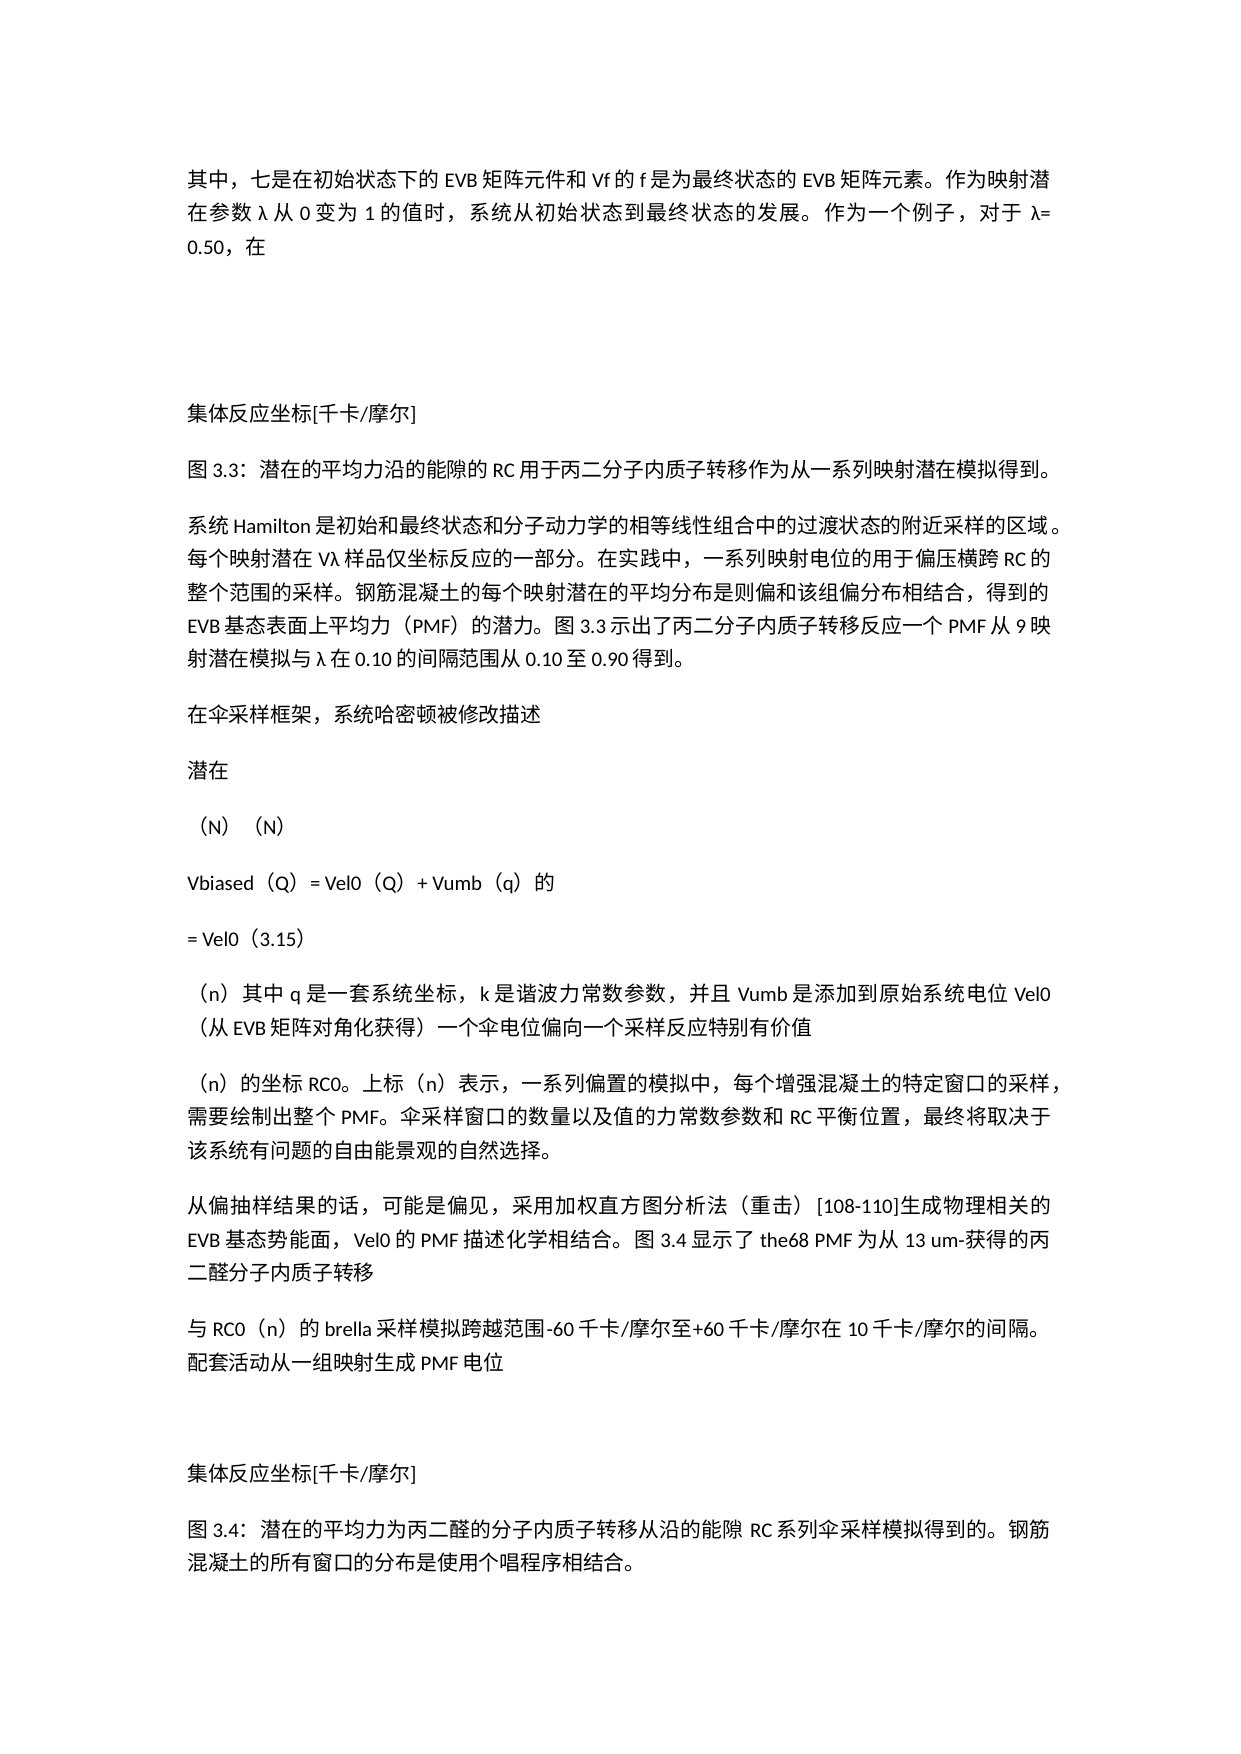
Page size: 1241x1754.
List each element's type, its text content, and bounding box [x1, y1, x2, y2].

text 图3.3：潜在的平均力沿的能隙的RC用于丙二分子内质子转移作为从一系列映射潜在模拟得到。 [187, 452, 1051, 484]
text （N）（N） [187, 809, 1051, 842]
text 其中，七是在初始状态下的EVB矩阵元件和Vf的f是为最终状态的EVB矩阵元素。作为映射潜在参数λ从0变为1的值时，系统从初始状态到最终状态的发展。作为一个例子，对于λ= 0.50，在 [187, 162, 1051, 261]
text 潜在 [187, 753, 1051, 786]
text Vbiased（Q）= Vel0（Q）+ Vumb（q）的 [187, 865, 1051, 897]
text 从偏抽样结果的话，可能是偏见，采用加权直方图分析法（重击）[108-110]生成物理相关的EVB基态势能面，Vel0的PMF描述化学相结合。图3.4显示了the68 PMF为从13 um-获得的丙二醛分子内质子转移 [187, 1188, 1051, 1288]
text 系统Hamilton是初始和最终状态和分子动力学的相等线性组合中的过渡状态的附近采样的区域。每个映射潜在Vλ样品仅坐标反应的一部分。在实践中，一系列映射电位的用于偏压横跨RC的整个范围的采样。钢筋混凝土的每个映射潜在的平均分布是则偏和该组偏分布相结合，得到的EVB基态表面上平均力（PMF）的潜力。图3.3示出了丙二分子内质子转移反应一个PMF从9映射潜在模拟与λ在0.10的间隔范围从0.10至0.90得到。 [187, 508, 1051, 674]
text 集体反应坐标[千卡/摩尔] [187, 396, 1051, 429]
text 集体反应坐标[千卡/摩尔] [187, 1456, 1051, 1489]
text 与RC0（n）的brella采样模拟跨越范围-60千卡/摩尔至+60千卡/摩尔在10千卡/摩尔的间隔。配套活动从一组映射生成PMF电位 [187, 1311, 1051, 1377]
text （n）其中q是一套系统坐标，k是谐波力常数参数，并且Vumb是添加到原始系统电位Vel0（从EVB矩阵对角化获得）一个伞电位偏向一个采样反应特别有价值 [187, 977, 1051, 1042]
text = Vel0（3.15） [187, 921, 1051, 953]
text 在伞采样框架，系统哈密顿被修改描述 [187, 697, 1051, 730]
text （n）的坐标RC0。上标（n）表示，一系列偏置的模拟中，每个增强混凝土的特定窗口的采样，需要绘制出整个PMF​​。伞采样窗口的数量以及值的力常数参数和RC平衡位置，最终将取决于该系统有问题的自由能景观的自然选择。 [187, 1066, 1051, 1165]
text 图3.4：潜在的平均力为丙二醛的分子内质子转移从沿的能隙RC系列伞采样模拟得到的。钢筋混凝土的所有窗口的分布是使用个唱程序相结合。 [187, 1512, 1051, 1578]
